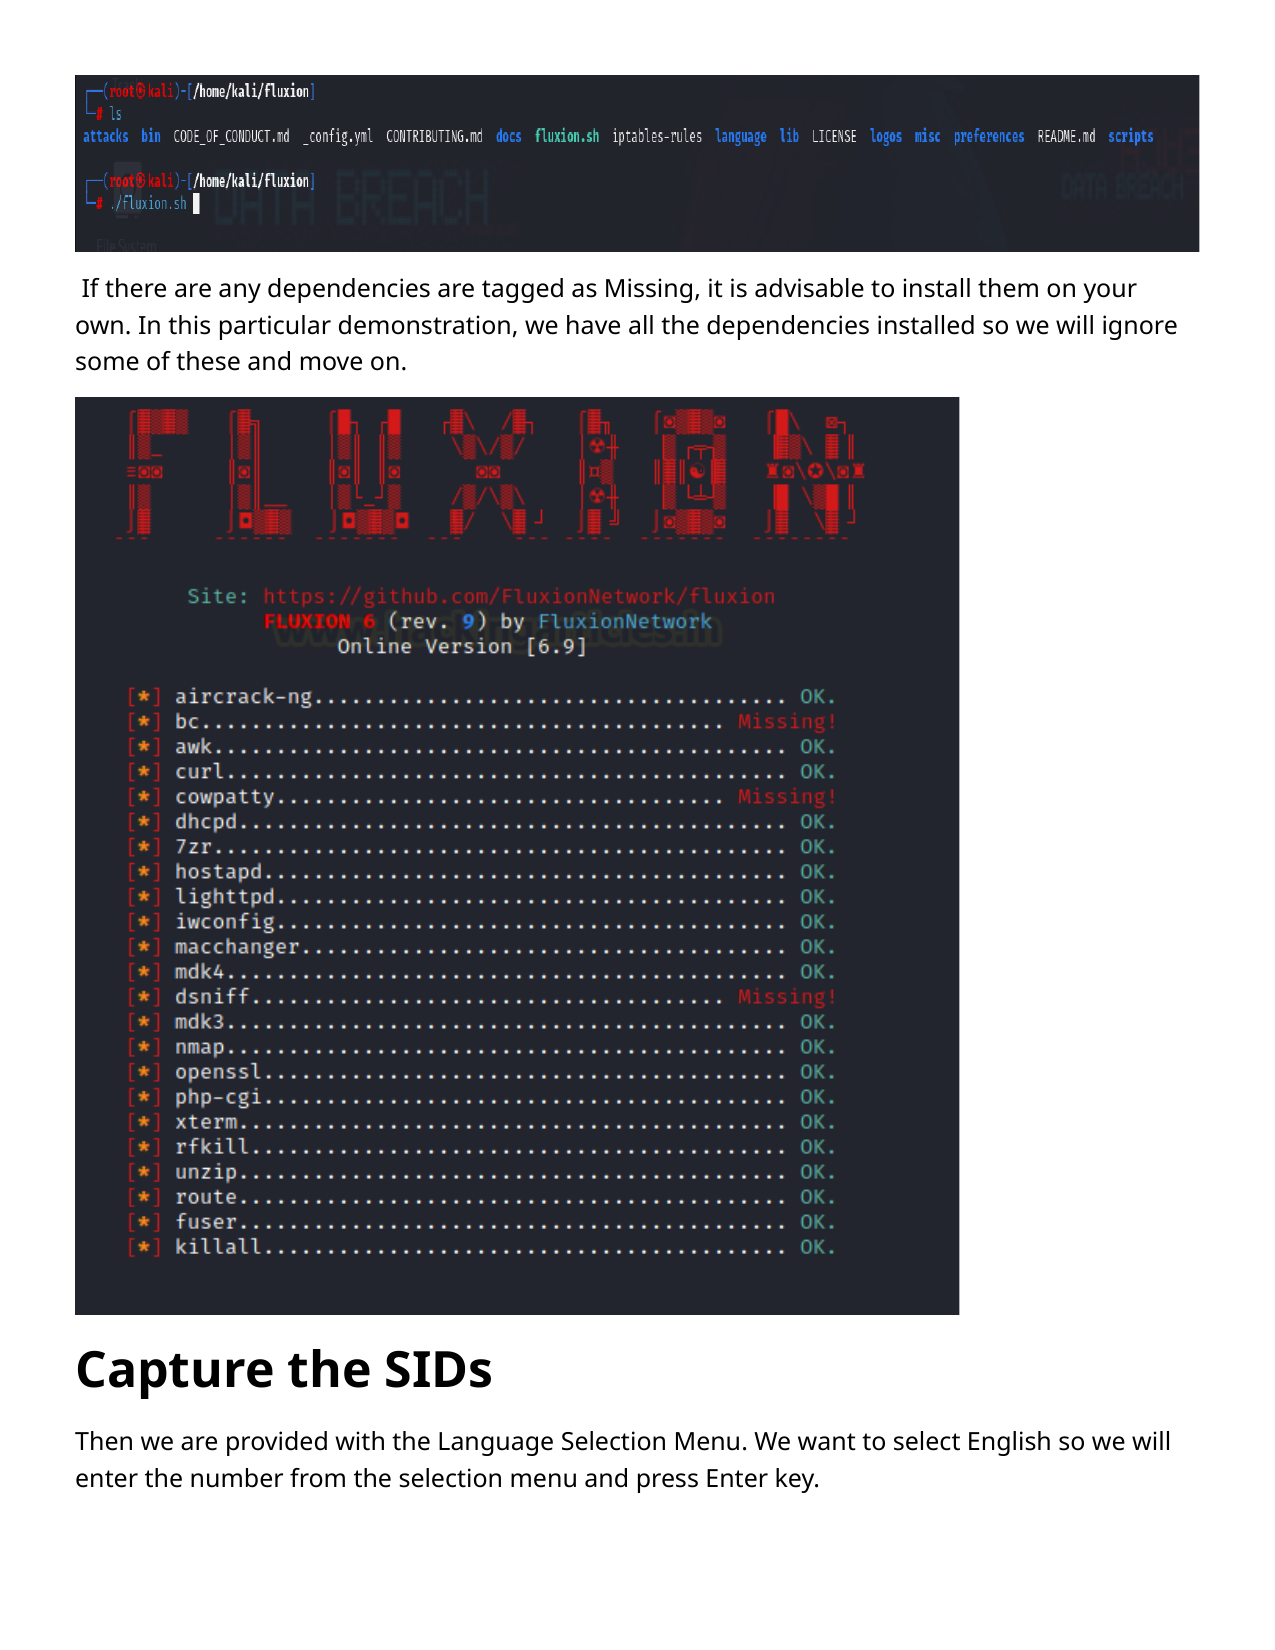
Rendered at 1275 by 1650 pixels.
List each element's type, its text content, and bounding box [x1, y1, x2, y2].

text Capture the SIDs [75, 1334, 1200, 1402]
picture [75, 75, 1200, 252]
text Then we are provided with the Language Selection Menu. We want to select English so we will enter the number from the selection menu and press Enter key. [75, 1424, 1200, 1495]
picture [75, 397, 960, 1315]
text If there are any dependencies are tagged as Missing, it is advisable to install them on your own. In this particular demonstration, we have all the dependencies installed so we will ignore some of these and move on. [75, 271, 1200, 378]
